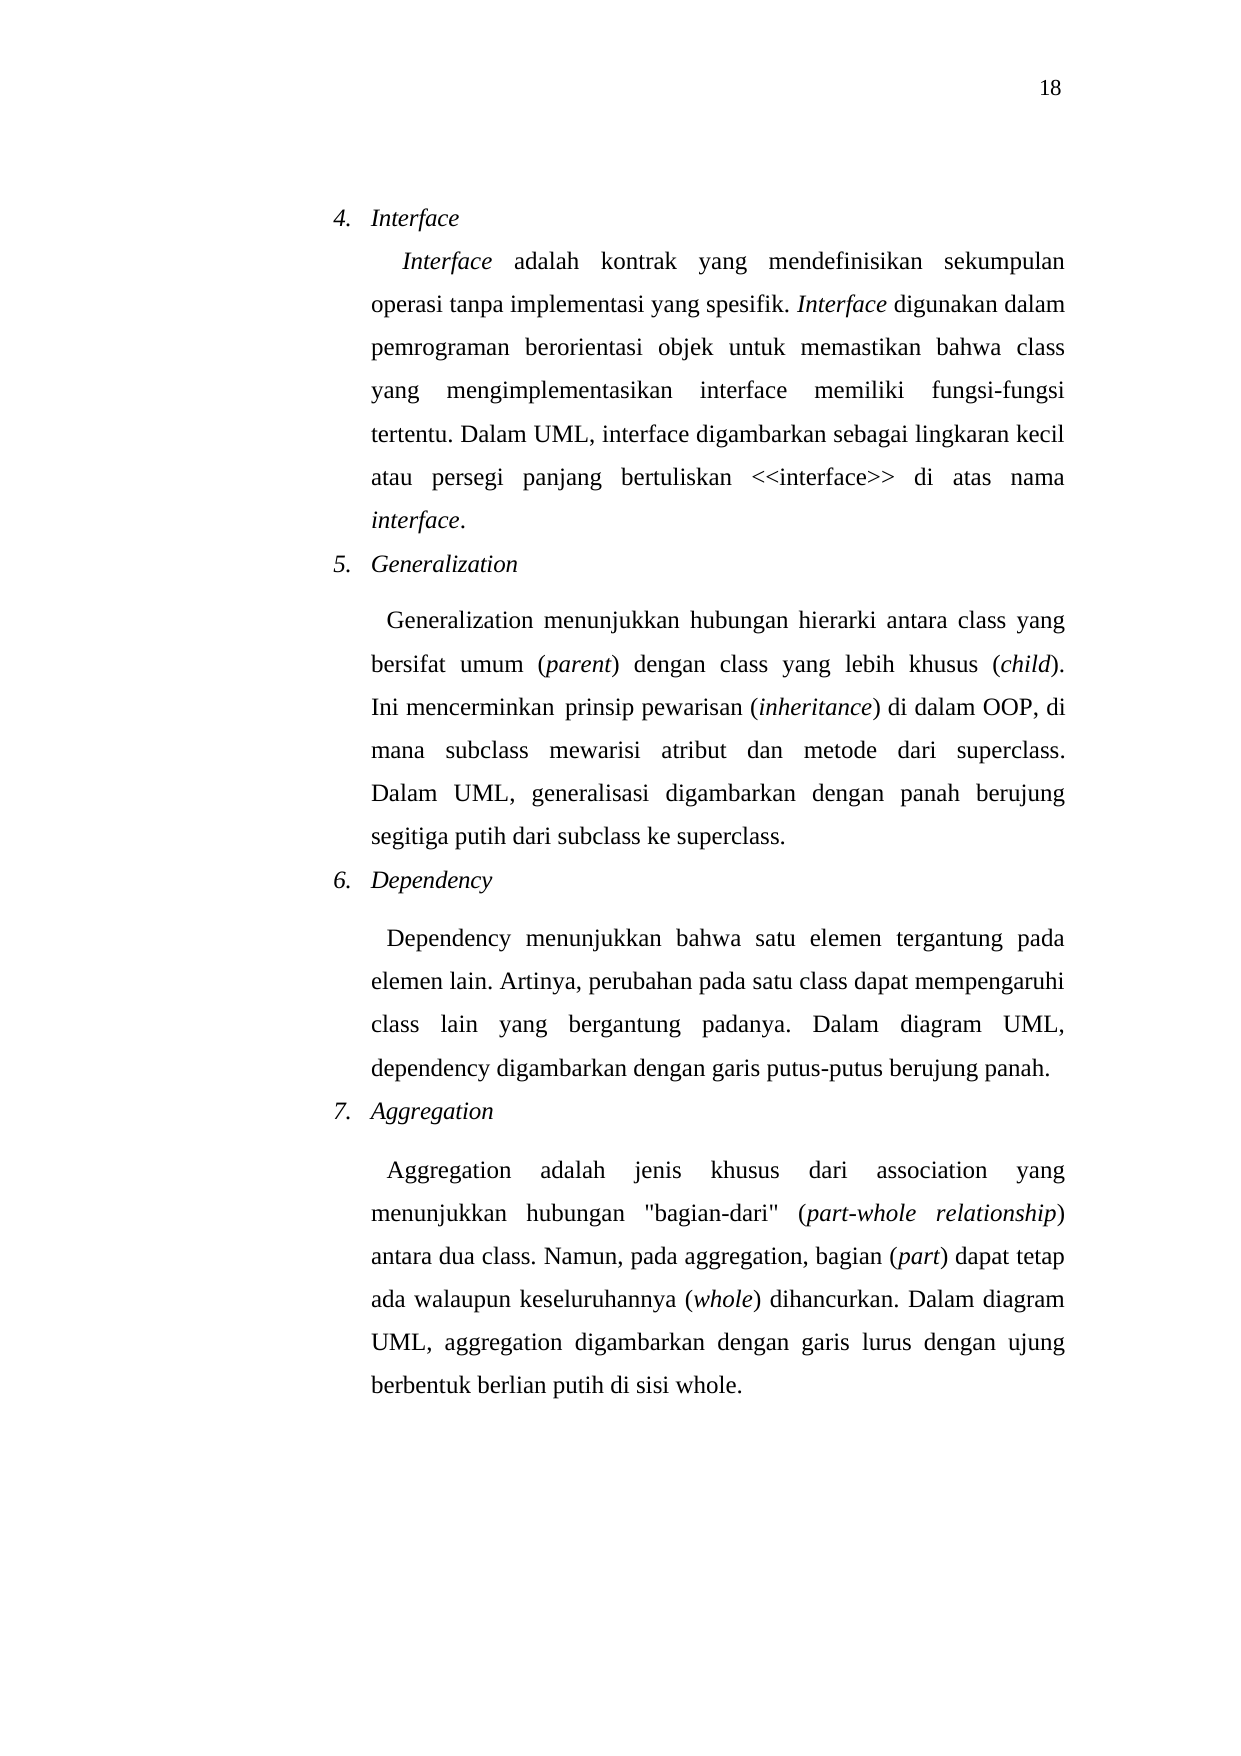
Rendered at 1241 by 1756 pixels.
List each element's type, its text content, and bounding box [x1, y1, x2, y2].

list Generalization [333, 549, 1166, 578]
text Aggregation adalah jenis khusus dari association yang menunjukkan hubungan "bagian-dari" (part-whole relationship) antara dua class. Namun, pada aggregation, bagian (part) dapat tetap ada walaupun keseluruhannya (whole) dihancurkan. Dalam diagram UML, aggregation digambarkan dengan garis lurus dengan ujung berbentuk berlian putih di sisi whole. [371, 1155, 1065, 1399]
text Dependency menunjukkan bahwa satu elemen tergantung pada elemen lain. Artinya, perubahan pada satu class dapat mempengaruhi class lain yang bergantung padanya. Dalam diagram UML, dependency digambarkan dengan garis putus-putus berujung panah. [371, 923, 1065, 1081]
list Interface [333, 203, 1166, 232]
text Interface adalah kontrak yang mendefinisikan sekumpulan operasi tanpa implementasi yang spesifik. Interface digunakan dalam pemrograman berorientasi objek untuk memastikan bahwa class yang mengimplementasikan interface memiliki fungsi-fungsi tertentu. Dalam UML, interface digambarkan sebagai lingkaran kecil atau persegi panjang bertuliskan <<interface>> di atas nama interface. [371, 246, 1065, 534]
list Aggregation [333, 1096, 1166, 1125]
text Generalization menunjukkan hubungan hierarki antara class yang bersifat umum (parent) dengan class yang lebih khusus (child). Ini mencerminkan prinsip pewarisan (inheritance) di dalam OOP, di mana subclass mewarisi atribut dan metode dari superclass. Dalam UML, generalisasi digambarkan dengan panah berujung segitiga putih dari subclass ke superclass. [371, 606, 1066, 850]
list Dependency [333, 865, 1166, 894]
